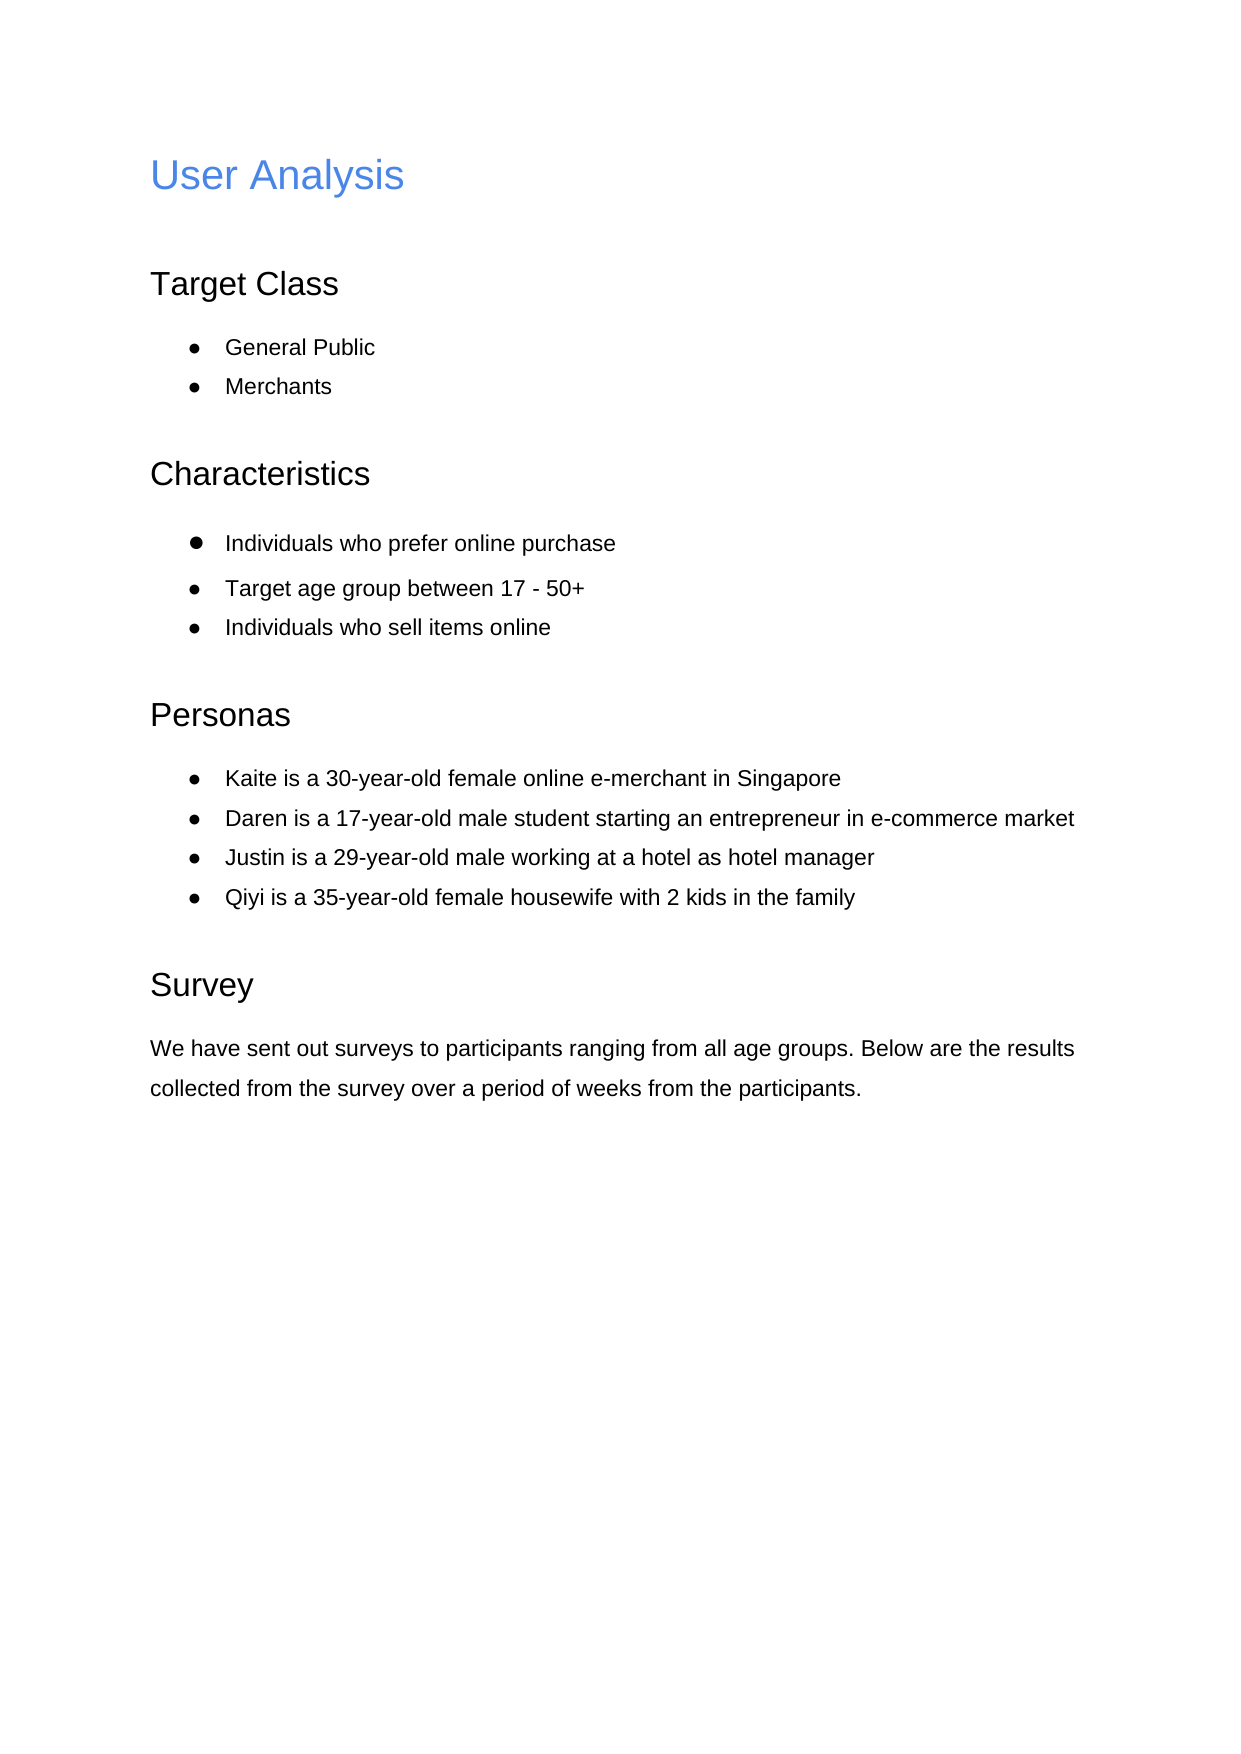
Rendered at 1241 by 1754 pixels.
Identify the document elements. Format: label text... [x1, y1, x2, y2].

text We have sent out surveys to participants ranging from all age groups. Below are the results collected from the survey over a period of weeks from the participants. [150, 1035, 1090, 1101]
subtitle Survey [150, 965, 1090, 1003]
subtitle Personas [150, 695, 1090, 734]
list Qiyi is a 35-year-old female housewife with 2 kids in the family [187, 884, 1090, 910]
list General Public [187, 334, 1090, 360]
list Kaite is a 30-year-old female online e-merchant in Singapore [187, 765, 1090, 792]
list Individuals who sell items online [187, 614, 1090, 641]
list Daren is a 17-year-old male student starting an entrepreneur in e-commerce market [187, 805, 1090, 831]
list Merchants [187, 373, 1090, 399]
list Individuals who prefer online purchase [187, 524, 1090, 558]
subtitle Target Class [150, 263, 1090, 302]
subtitle Characteristics [150, 454, 1090, 493]
list Justin is a 29-year-old male working at a hotel as hotel manager [187, 844, 1090, 871]
title User Analysis [150, 150, 1090, 198]
list Target age group between 17 - 50+ [187, 575, 1090, 601]
